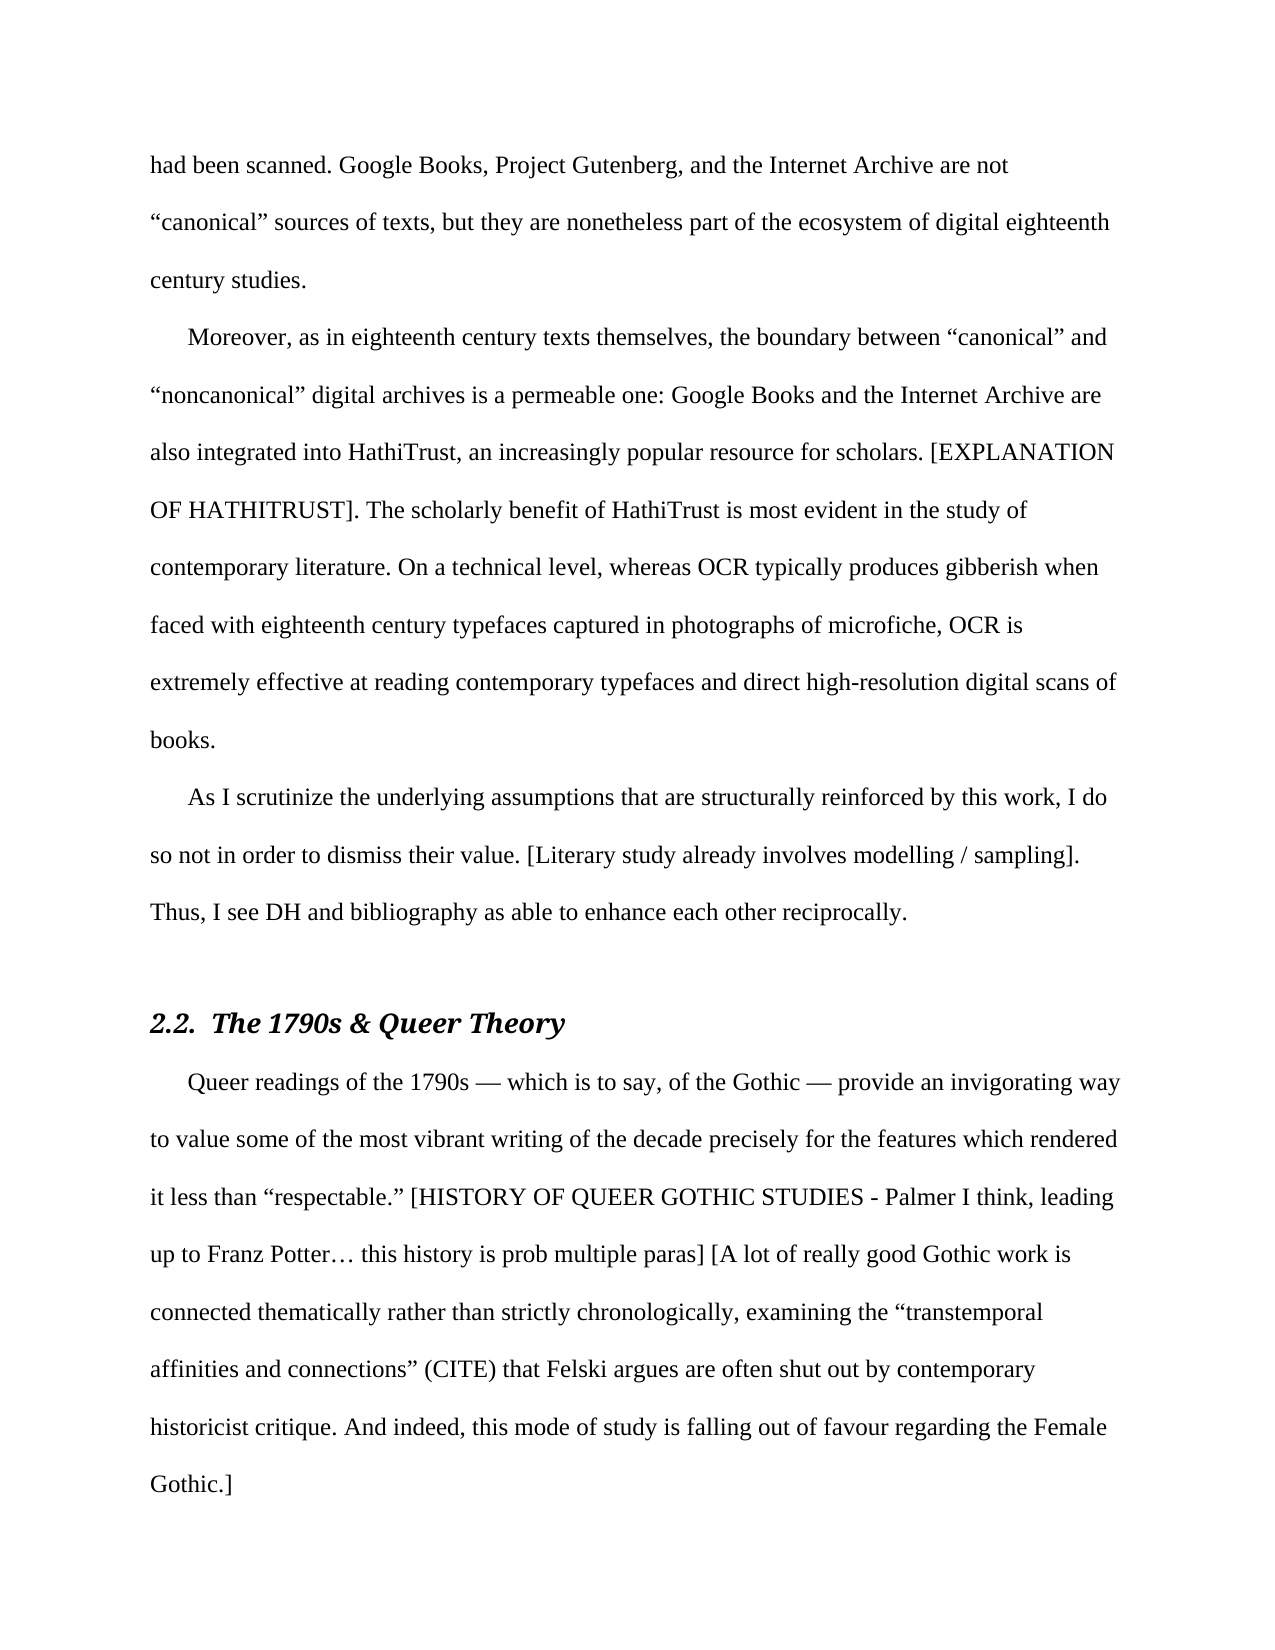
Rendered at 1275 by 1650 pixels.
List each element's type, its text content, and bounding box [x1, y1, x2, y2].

text 2.2. The 1790s & Queer Theory [150, 1005, 1125, 1042]
text Queer readings of the 1790s — which is to say, of the Gothic — provide an invigorating way to value some of the most vibrant writing of the decade precisely for the features which rendered it less than “respectable.” [HISTORY OF QUEER GOTHIC STUDIES - Palmer I think, leading up to Franz Potter… this history is prob multiple paras] [A lot of really good Gothic work is connected thematically rather than strictly chronologically, examining the “transtemporal affinities and connections” (CITE) that Felski argues are often shut out by contemporary historicist critique. And indeed, this mode of study is falling out of favour regarding the Female Gothic.] [150, 1067, 1125, 1498]
text As I scrutinize the underlying assumptions that are structurally reinforced by this work, I do so not in order to dismiss their value. [Literary study already involves modelling / sampling]. Thus, I see DH and bibliography as able to enhance each other reciprocally. [150, 782, 1125, 926]
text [150, 150, 1125, 294]
text Moreover, as in eighteenth century texts themselves, the boundary between “canonical” and “noncanonical” digital archives is a permeable one: Google Books and the Internet Archive are also integrated into HathiTrust, an increasingly popular resource for scholars. [EXPLANATION OF HATHITRUST]. The scholarly benefit of HathiTrust is most evident in the study of contemporary literature. On a technical level, whereas OCR typically produces gibberish when faced with eighteenth century typefaces captured in photographs of microfiche, OCR is extremely effective at reading contemporary typefaces and direct high-resolution digital scans of books. [150, 322, 1125, 754]
